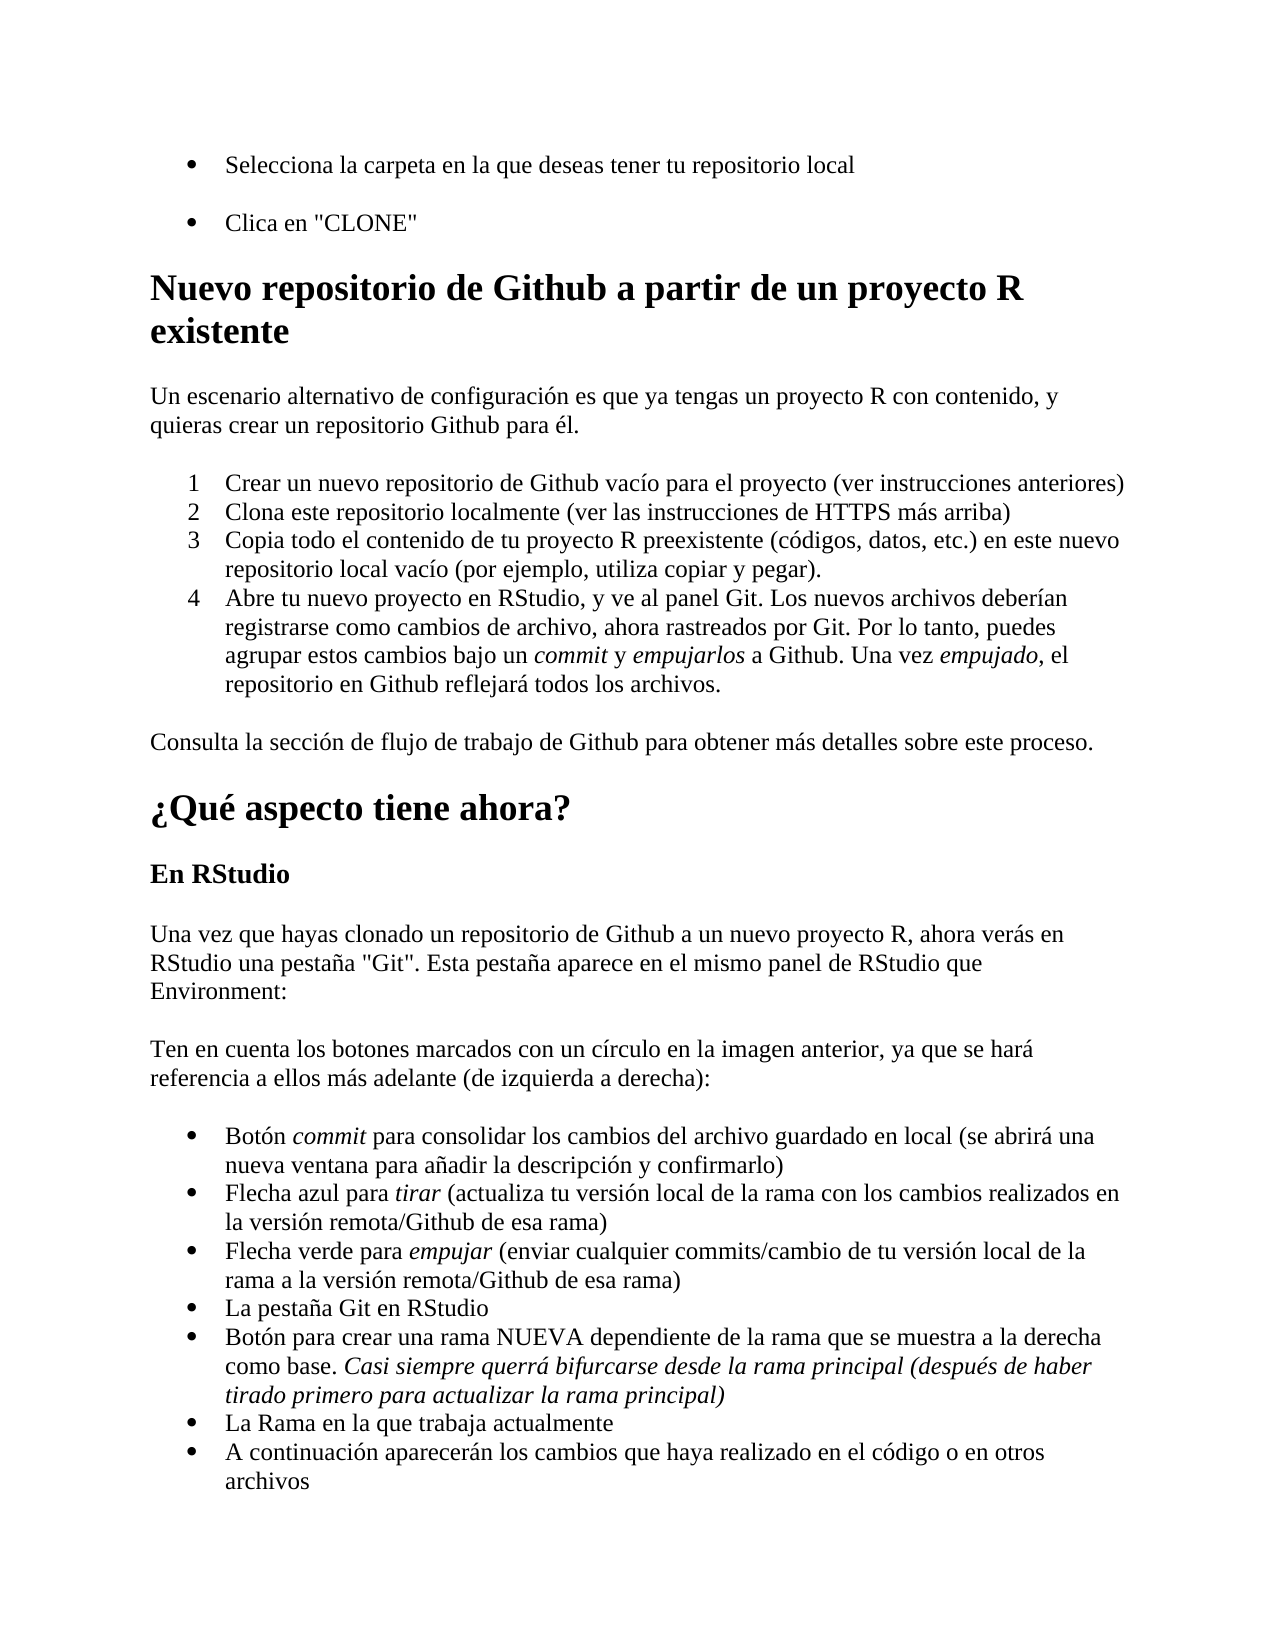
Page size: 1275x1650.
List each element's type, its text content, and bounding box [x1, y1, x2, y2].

list Abre tu nuevo proyecto en RStudio, y ve al panel Git. Los nuevos archivos deberían registrarse como cambios de archivo, ahora rastreados por Git. Por lo tanto, puedes agrupar estos cambios bajo un commit y empujarlos a Github. Una vez empujado, el repositorio en Github reflejará todos los archivos. [187, 583, 1125, 698]
subtitle Nuevo repositorio de Github a partir de un proyecto R existente [150, 266, 1125, 352]
list Flecha verde para empujar (enviar cualquier commits/cambio de tu versión local de la rama a la versión remota/Github de esa rama) [187, 1236, 1125, 1293]
subtitle En RStudio [150, 857, 1125, 890]
list Flecha azul para tirar (actualiza tu versión local de la rama con los cambios realizados en la versión remota/Github de esa rama) [187, 1178, 1125, 1236]
text Una vez que hayas clonado un repositorio de Github a un nuevo proyecto R, ahora verás en RStudio una pestaña "Git". Esta pestaña aparece en el mismo panel de RStudio que Environment: [150, 919, 1125, 1005]
text Ten en cuenta los botones marcados con un círculo en la imagen anterior, ya que se hará referencia a ellos más adelante (de izquierda a derecha): [150, 1034, 1125, 1092]
list A continuación aparecerán los cambios que haya realizado en el código o en otros archivos [187, 1437, 1125, 1495]
list La pestaña Git en RStudio [187, 1293, 1125, 1322]
list Clona este repositorio localmente (ver las instrucciones de HTTPS más arriba) [187, 497, 1125, 525]
text Un escenario alternativo de configuración es que ya tengas un proyecto R con contenido, y quieras crear un repositorio Github para él. [150, 381, 1125, 439]
list Copia todo el contenido de tu proyecto R preexistente (códigos, datos, etc.) en este nuevo repositorio local vacío (por ejemplo, utiliza copiar y pegar). [187, 525, 1125, 583]
list Selecciona la carpeta en la que deseas tener tu repositorio local [187, 150, 1125, 179]
list Botón commit para consolidar los cambios del archivo guardado en local (se abrirá una nueva ventana para añadir la descripción y confirmarlo) [187, 1121, 1125, 1178]
text Consulta la sección de flujo de trabajo de Github para obtener más detalles sobre este proceso. [150, 727, 1125, 756]
subtitle ¿Qué aspecto tiene ahora? [150, 785, 1125, 828]
list Clica en "CLONE" [187, 208, 1125, 237]
list Crear un nuevo repositorio de Github vacío para el proyecto (ver instrucciones anteriores) [187, 468, 1125, 497]
list La Rama en la que trabaja actualmente [187, 1408, 1125, 1437]
list Botón para crear una rama NUEVA dependiente de la rama que se muestra a la derecha como base. Casi siempre querrá bifurcarse desde la rama principal (después de haber tirado primero para actualizar la rama principal) [187, 1322, 1125, 1408]
